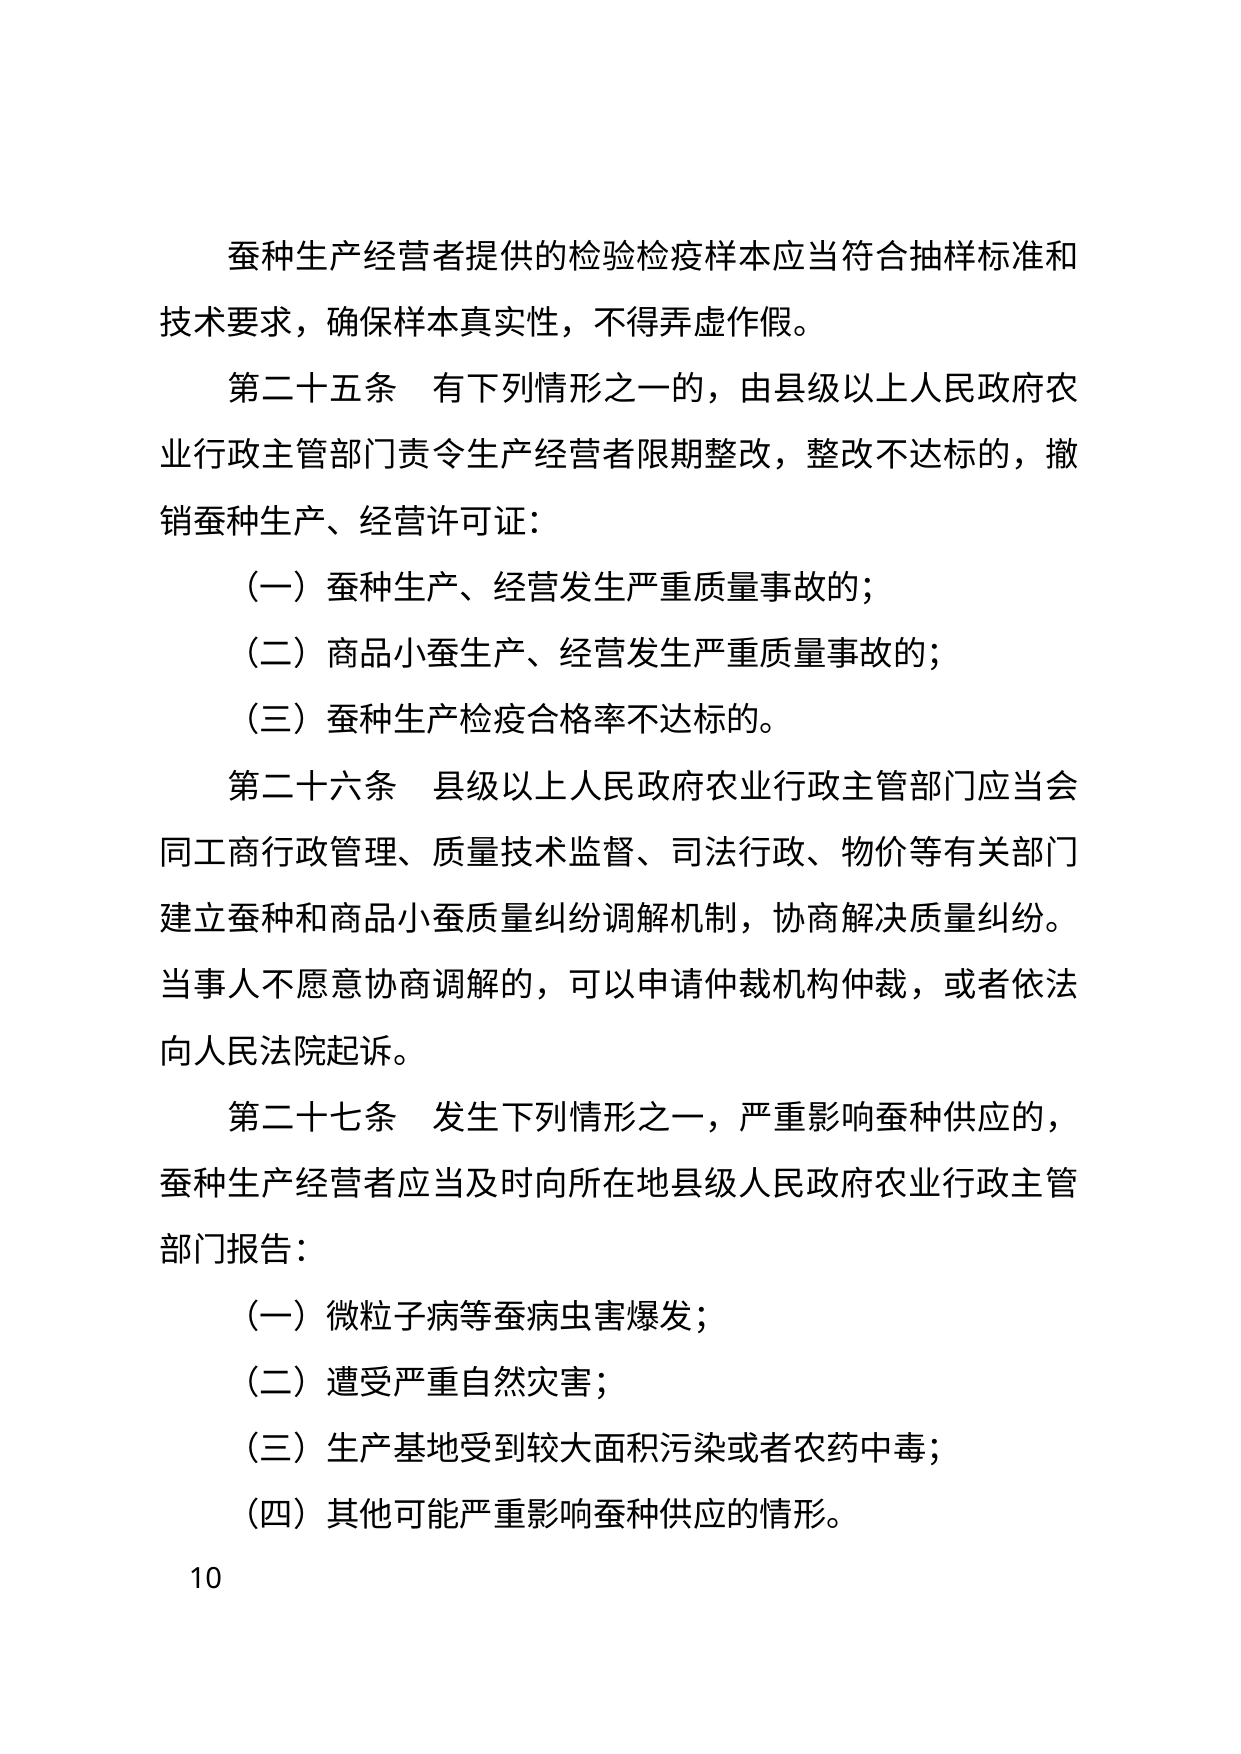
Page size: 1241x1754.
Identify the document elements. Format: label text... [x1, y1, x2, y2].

text （三）生产基地受到较大面积污染或者农药中毒； [159, 1413, 1081, 1479]
text （四）其他可能严重影响蚕种供应的情形。 [159, 1479, 1081, 1545]
text （二）遭受严重自然灾害； [159, 1347, 1081, 1413]
text （一）微粒子病等蚕病虫害爆发； [159, 1280, 1081, 1347]
text （二）商品小蚕生产、经营发生严重质量事故的； [159, 618, 1081, 684]
text 第二十六条 县级以上人民政府农业行政主管部门应当会同工商行政管理、质量技术监督、司法行政、物价等有关部门建立蚕种和商品小蚕质量纠纷调解机制，协商解决质量纠纷。当事人不愿意协商调解的，可以申请仲裁机构仲裁，或者依法向人民法院起诉。 [159, 750, 1081, 1082]
text （三）蚕种生产检疫合格率不达标的。 [159, 684, 1081, 750]
text 第二十五条 有下列情形之一的，由县级以上人民政府农业行政主管部门责令生产经营者限期整改，整改不达标的，撤销蚕种生产、经营许可证： [159, 353, 1081, 552]
text 第二十七条 发生下列情形之一，严重影响蚕种供应的，蚕种生产经营者应当及时向所在地县级人民政府农业行政主管部门报告： [159, 1082, 1081, 1280]
text 蚕种生产经营者提供的检验检疫样本应当符合抽样标准和技术要求，确保样本真实性，不得弄虚作假。 [159, 220, 1081, 353]
text （一）蚕种生产、经营发生严重质量事故的； [159, 552, 1081, 618]
